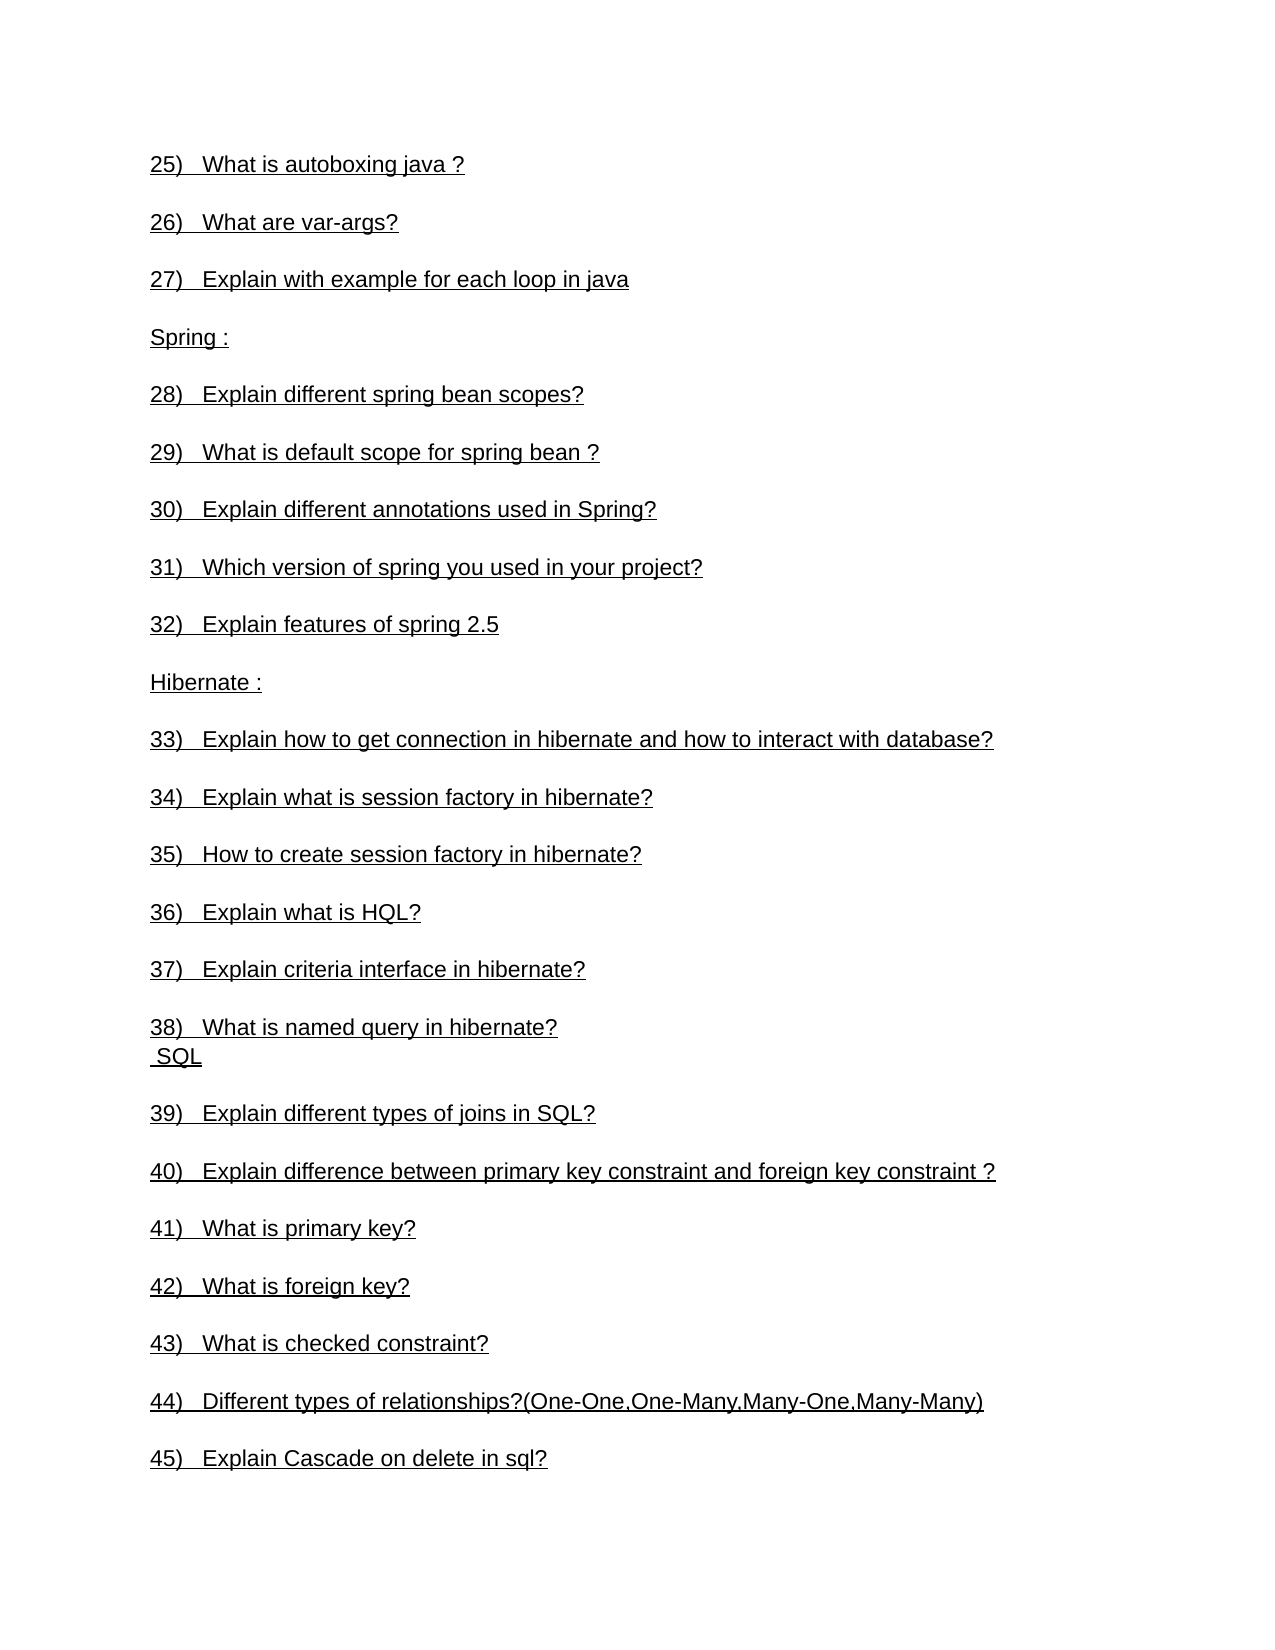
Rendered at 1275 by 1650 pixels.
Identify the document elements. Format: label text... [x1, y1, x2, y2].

text 25) What is autoboxing java ? [150, 150, 1125, 179]
text 43) What is checked constraint? [150, 1329, 1125, 1357]
text 40) Explain difference between primary key constraint and foreign key constraint ? [150, 1156, 1125, 1185]
text 32) Explain features of spring 2.5 [150, 610, 1125, 639]
text 27) Explain with example for each loop in java [150, 265, 1125, 294]
text 31) Which version of spring you used in your project? [150, 552, 1125, 581]
text 39) Explain different types of joins in SQL? [150, 1099, 1125, 1127]
text 44) Different types of relationships?(One-One,One-Many,Many-One,Many-Many) [150, 1386, 1125, 1415]
text 33) Explain how to get connection in hibernate and how to interact with database? [150, 725, 1125, 754]
text 45) Explain Cascade on delete in sql? [150, 1444, 1125, 1472]
text 42) What is foreign key? [150, 1271, 1125, 1300]
text Spring : [150, 322, 1125, 351]
text 35) How to create session factory in hibernate? [150, 840, 1125, 869]
text 38) What is named query in hibernate? [150, 1012, 1125, 1041]
text 26) What are var-args? [150, 207, 1125, 236]
text 36) Explain what is HQL? [150, 897, 1125, 926]
text 28) Explain different spring bean scopes? [150, 380, 1125, 409]
text Hibernate : [150, 667, 1125, 696]
text 29) What is default scope for spring bean ? [150, 437, 1125, 466]
text 41) What is primary key? [150, 1214, 1125, 1242]
text 34) Explain what is session factory in hibernate? [150, 782, 1125, 811]
text 30) Explain different annotations used in Spring? [150, 495, 1125, 524]
text 37) Explain criteria interface in hibernate? [150, 955, 1125, 984]
text SQL [150, 1041, 1125, 1070]
